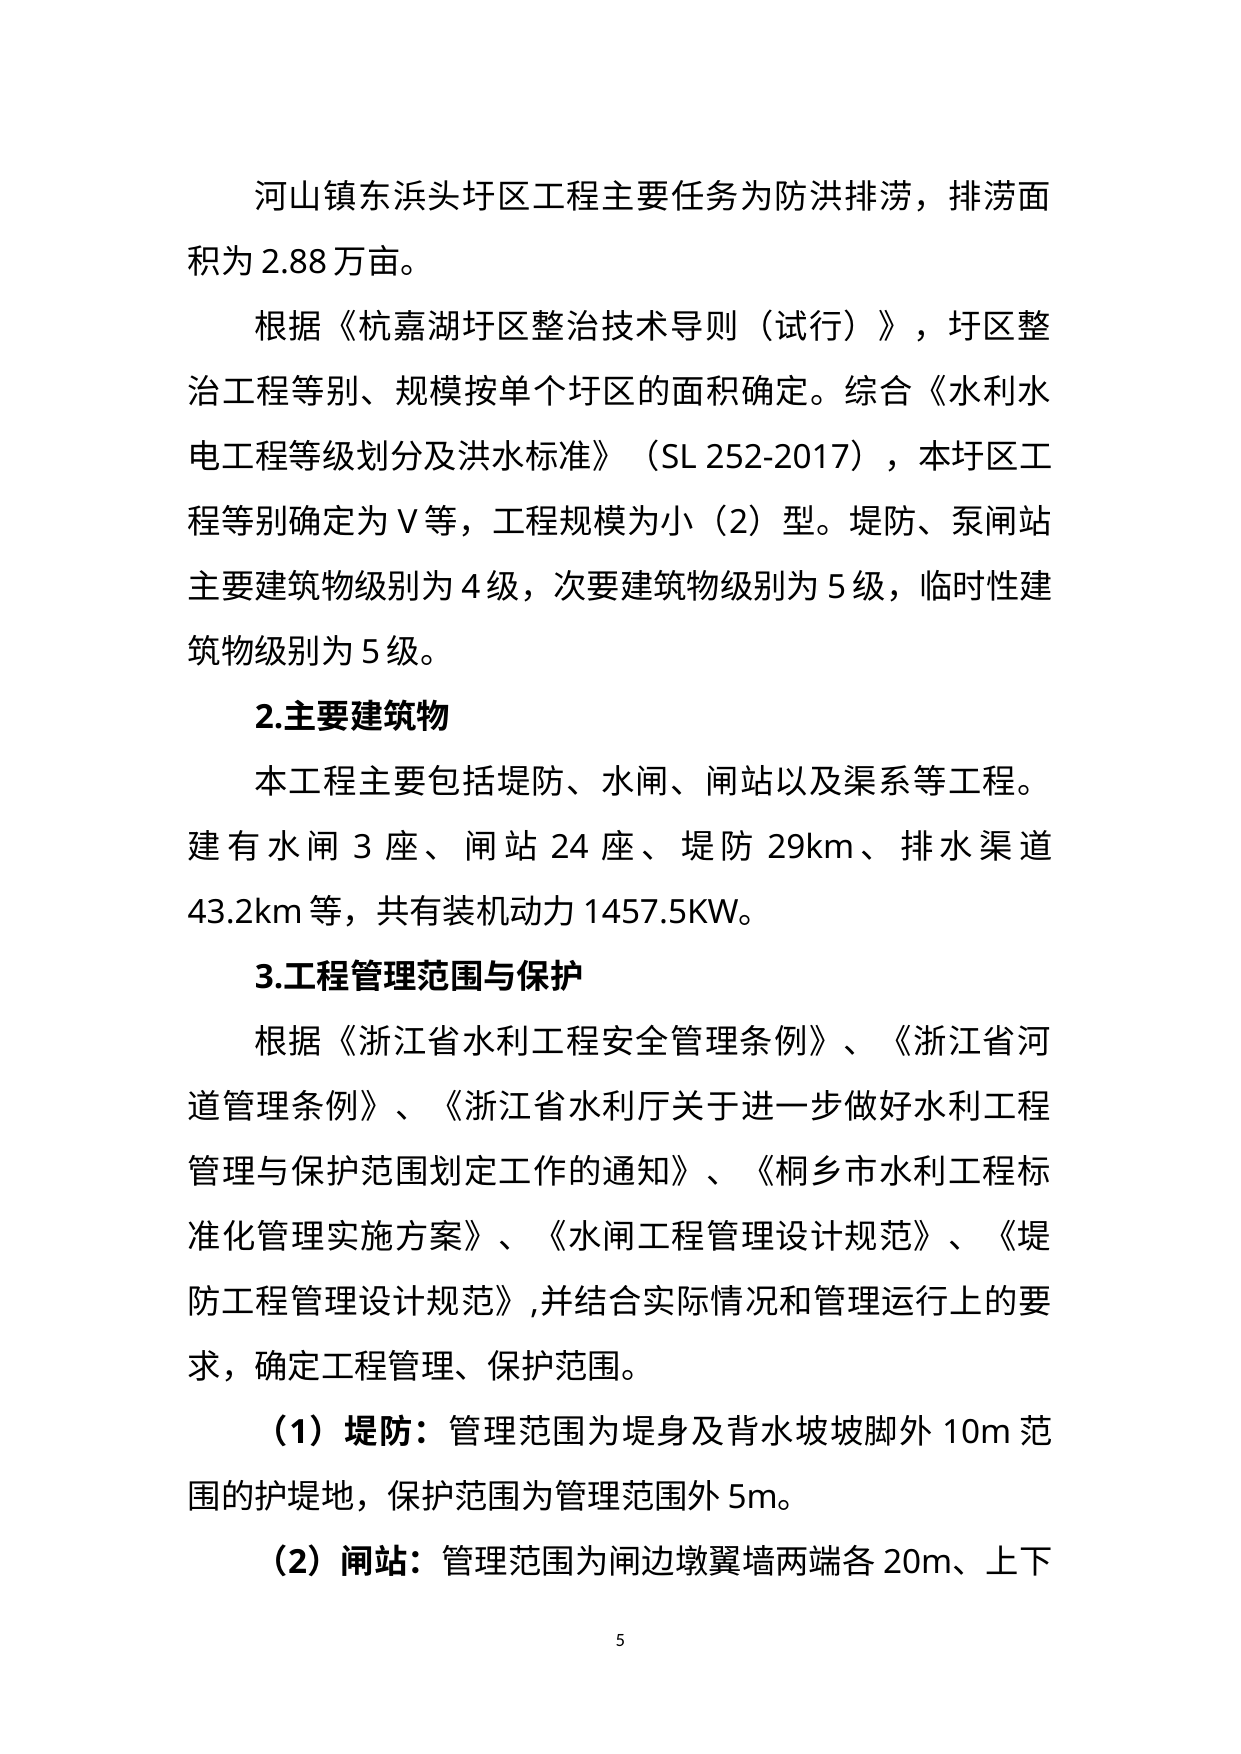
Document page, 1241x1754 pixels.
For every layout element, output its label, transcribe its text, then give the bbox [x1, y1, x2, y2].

text 3.工程管理范围与保护 [187, 942, 1053, 1007]
text （1）堤防：管理范围为堤身及背水坡坡脚外10m范围的护堤地，保护范围为管理范围外5m。 [187, 1397, 1053, 1527]
text 根据《浙江省水利工程安全管理条例》、《浙江省河道管理条例》、《浙江省水利厅关于进一步做好水利工程管理与保护范围划定工作的通知》、《桐乡市水利工程标准化管理实施方案》、《水闸工程管理设计规范》、《堤防工程管理设计规范》,并结合实际情况和管理运行上的要求，确定工程管理、保护范围。 [187, 1007, 1053, 1397]
text 本工程主要包括堤防、水闸、闸站以及渠系等工程。建有水闸3座、闸站24座、堤防29km、排水渠道43.2km等，共有装机动力1457.5KW。 [187, 747, 1053, 942]
text 2.主要建筑物 [187, 682, 1053, 747]
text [187, 1527, 1053, 1592]
text 根据《杭嘉湖圩区整治技术导则（试行）》，圩区整治工程等别、规模按单个圩区的面积确定。综合《水利水电工程等级划分及洪水标准》（SL 252-2017），本圩区工程等别确定为V等，工程规模为小（2）型。堤防、泵闸站主要建筑物级别为4级，次要建筑物级别为5级，临时性建筑物级别为5级。 [187, 292, 1053, 682]
text 河山镇东浜头圩区工程主要任务为防洪排涝，排涝面积为2.88万亩。 [187, 162, 1053, 292]
